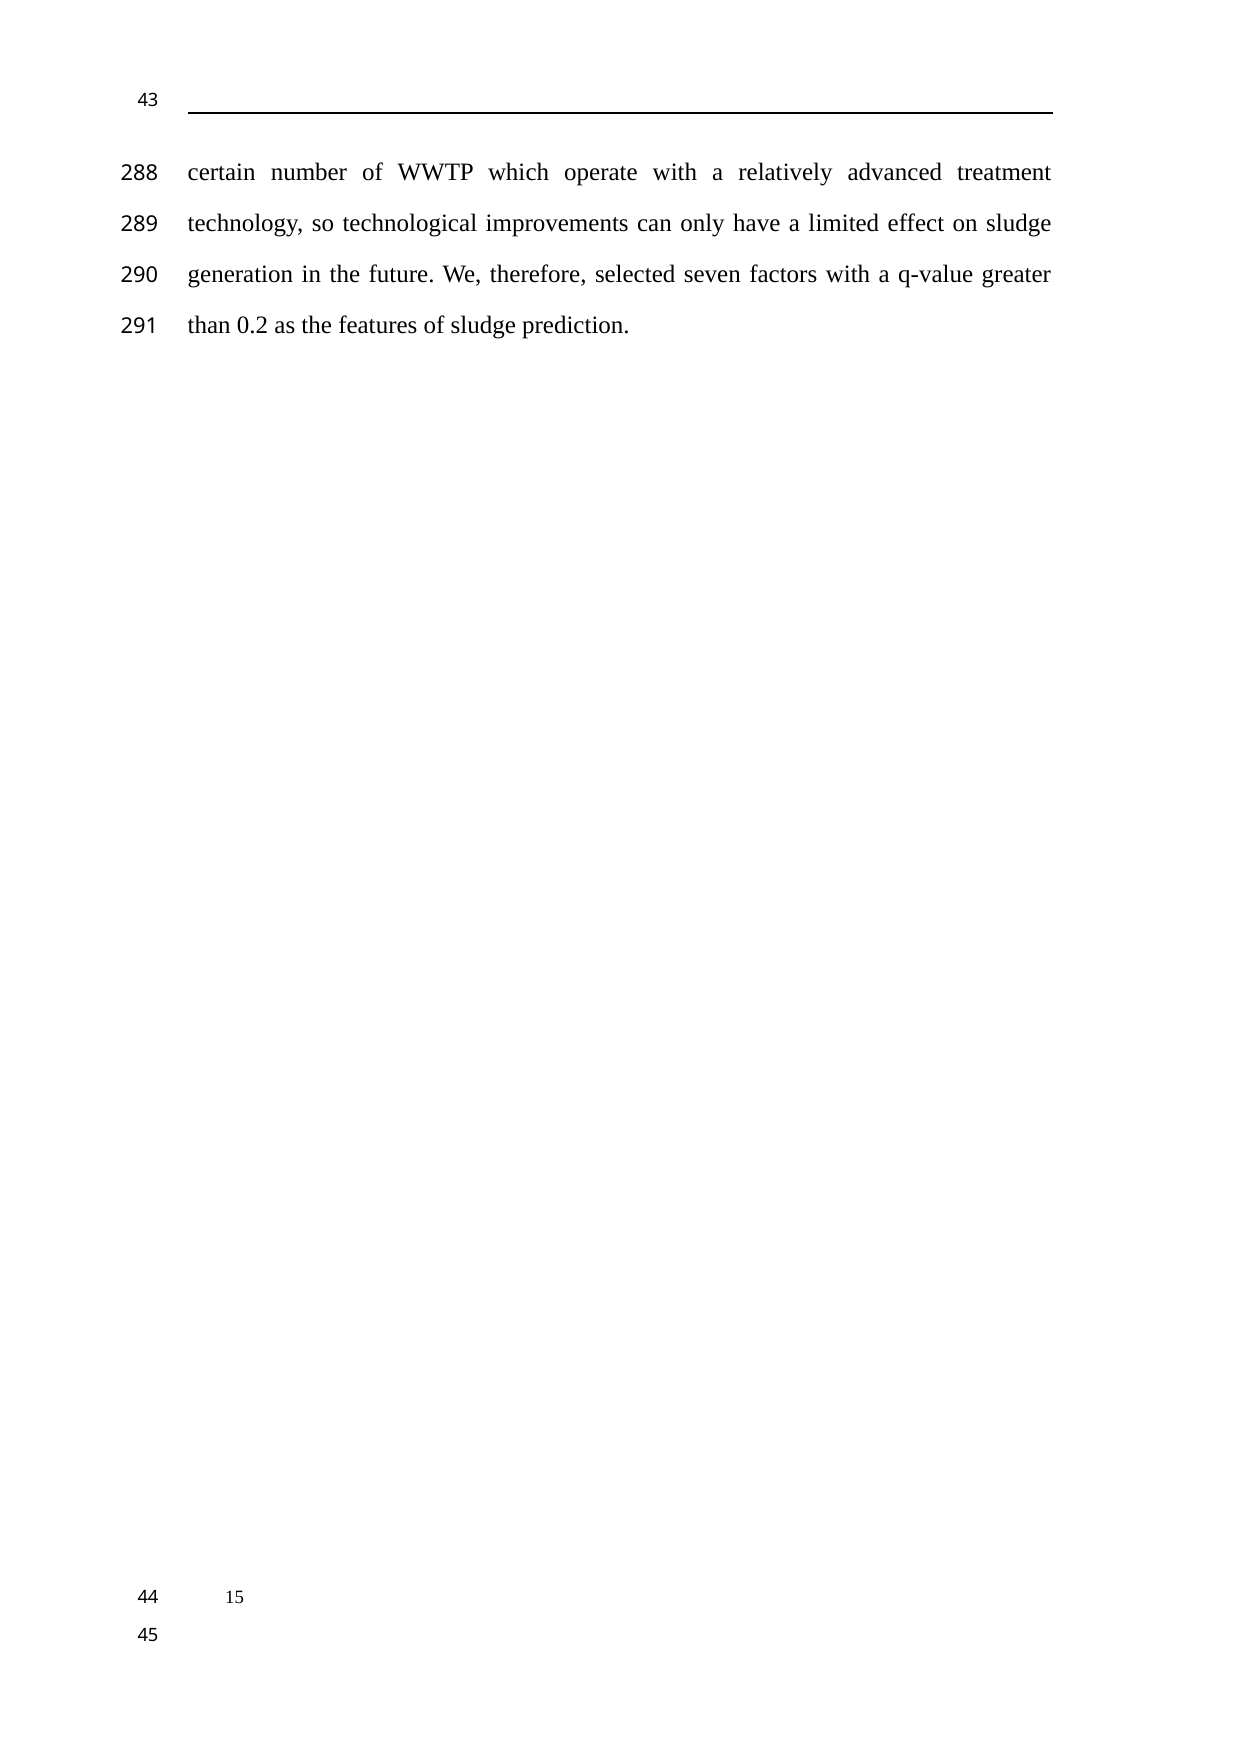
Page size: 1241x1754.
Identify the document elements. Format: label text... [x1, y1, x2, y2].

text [187, 155, 1053, 220]
